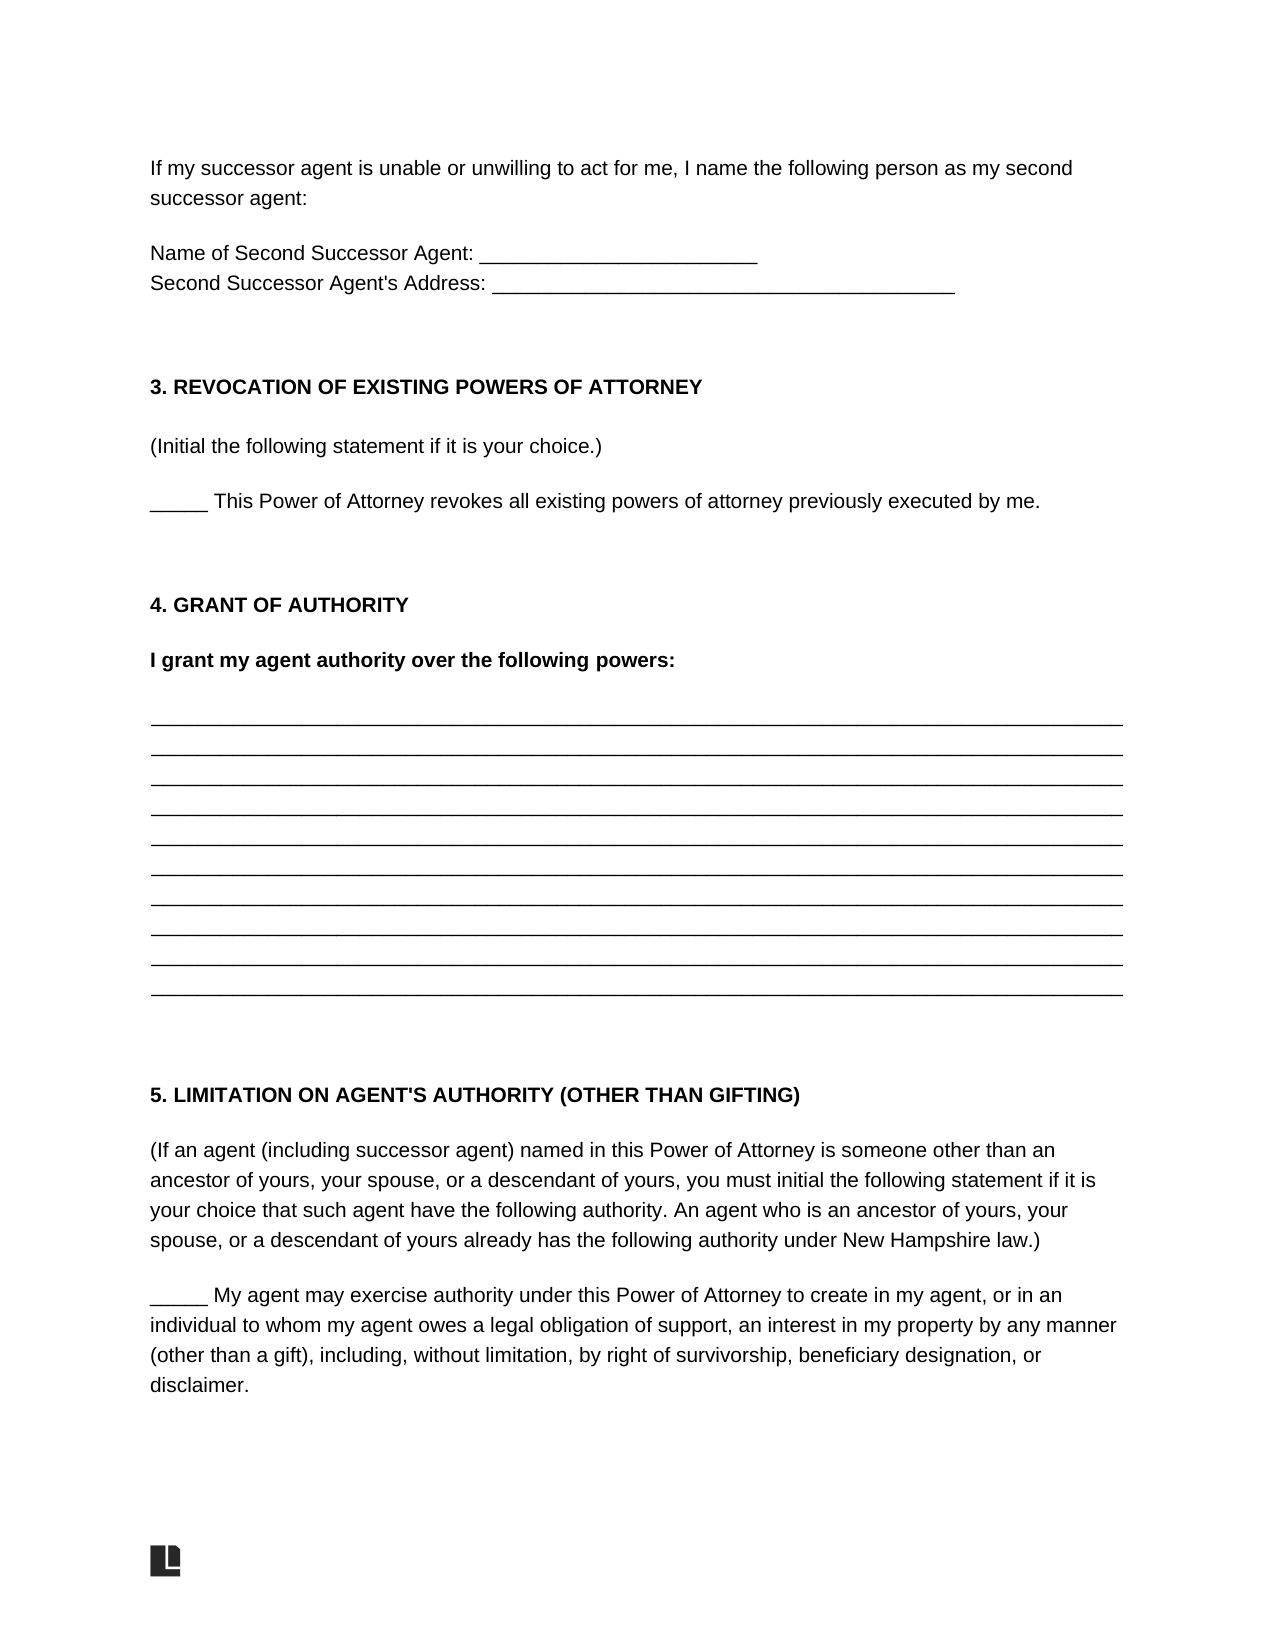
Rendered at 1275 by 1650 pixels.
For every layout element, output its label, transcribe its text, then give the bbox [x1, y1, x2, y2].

text 3. REVOCATION OF EXISTING POWERS OF ATTORNEY [150, 375, 1125, 399]
text _____ My agent may exercise authority under this Power of Attorney to create in my agent, or in an individual to whom my agent owes a legal obligation of support, an interest in my property by any manner (other than a gift), including, without limitation, by right of survivorship, beneficiary designation, or disclaimer. [150, 1277, 1125, 1397]
text 5. LIMITATION ON AGENT'S AUTHORITY (OTHER THAN GIFTING) [150, 1077, 1125, 1107]
text Second Successor Agent's Address: ________________________________________ [150, 265, 1125, 295]
text _____ This Power of Attorney revokes all existing powers of attorney previously executed by me. [150, 483, 1125, 513]
text If my successor agent is unable or unwilling to act for me, I name the following person as my second successor agent: [150, 150, 1125, 210]
text Name of Second Successor Agent: ________________________ [150, 235, 1125, 265]
picture [150, 1545, 181, 1577]
text (Initial the following statement if it is your choice.) [150, 428, 1125, 458]
text ________________________________________________________________________________________________________________________________________________________________________________________________________________________________________________________________________________________________________________________________________________________________________________________________________________________________________________________________________________________________________________________________________________________________________________________________________________________________________________________________________________________________________________________________________________________________________________________________________________________________________________________________________ [150, 697, 1125, 997]
text I grant my agent authority over the following powers: [150, 642, 1125, 672]
text (If an agent (including successor agent) named in this Power of Attorney is someone other than an ancestor of yours, your spouse, or a descendant of yours, you must initial the following statement if it is your choice that such agent have the following authority. An agent who is an ancestor of yours, your spouse, or a descendant of yours already has the following authority under New Hampshire law.) [150, 1132, 1125, 1252]
text 4. GRANT OF AUTHORITY [150, 593, 1125, 617]
